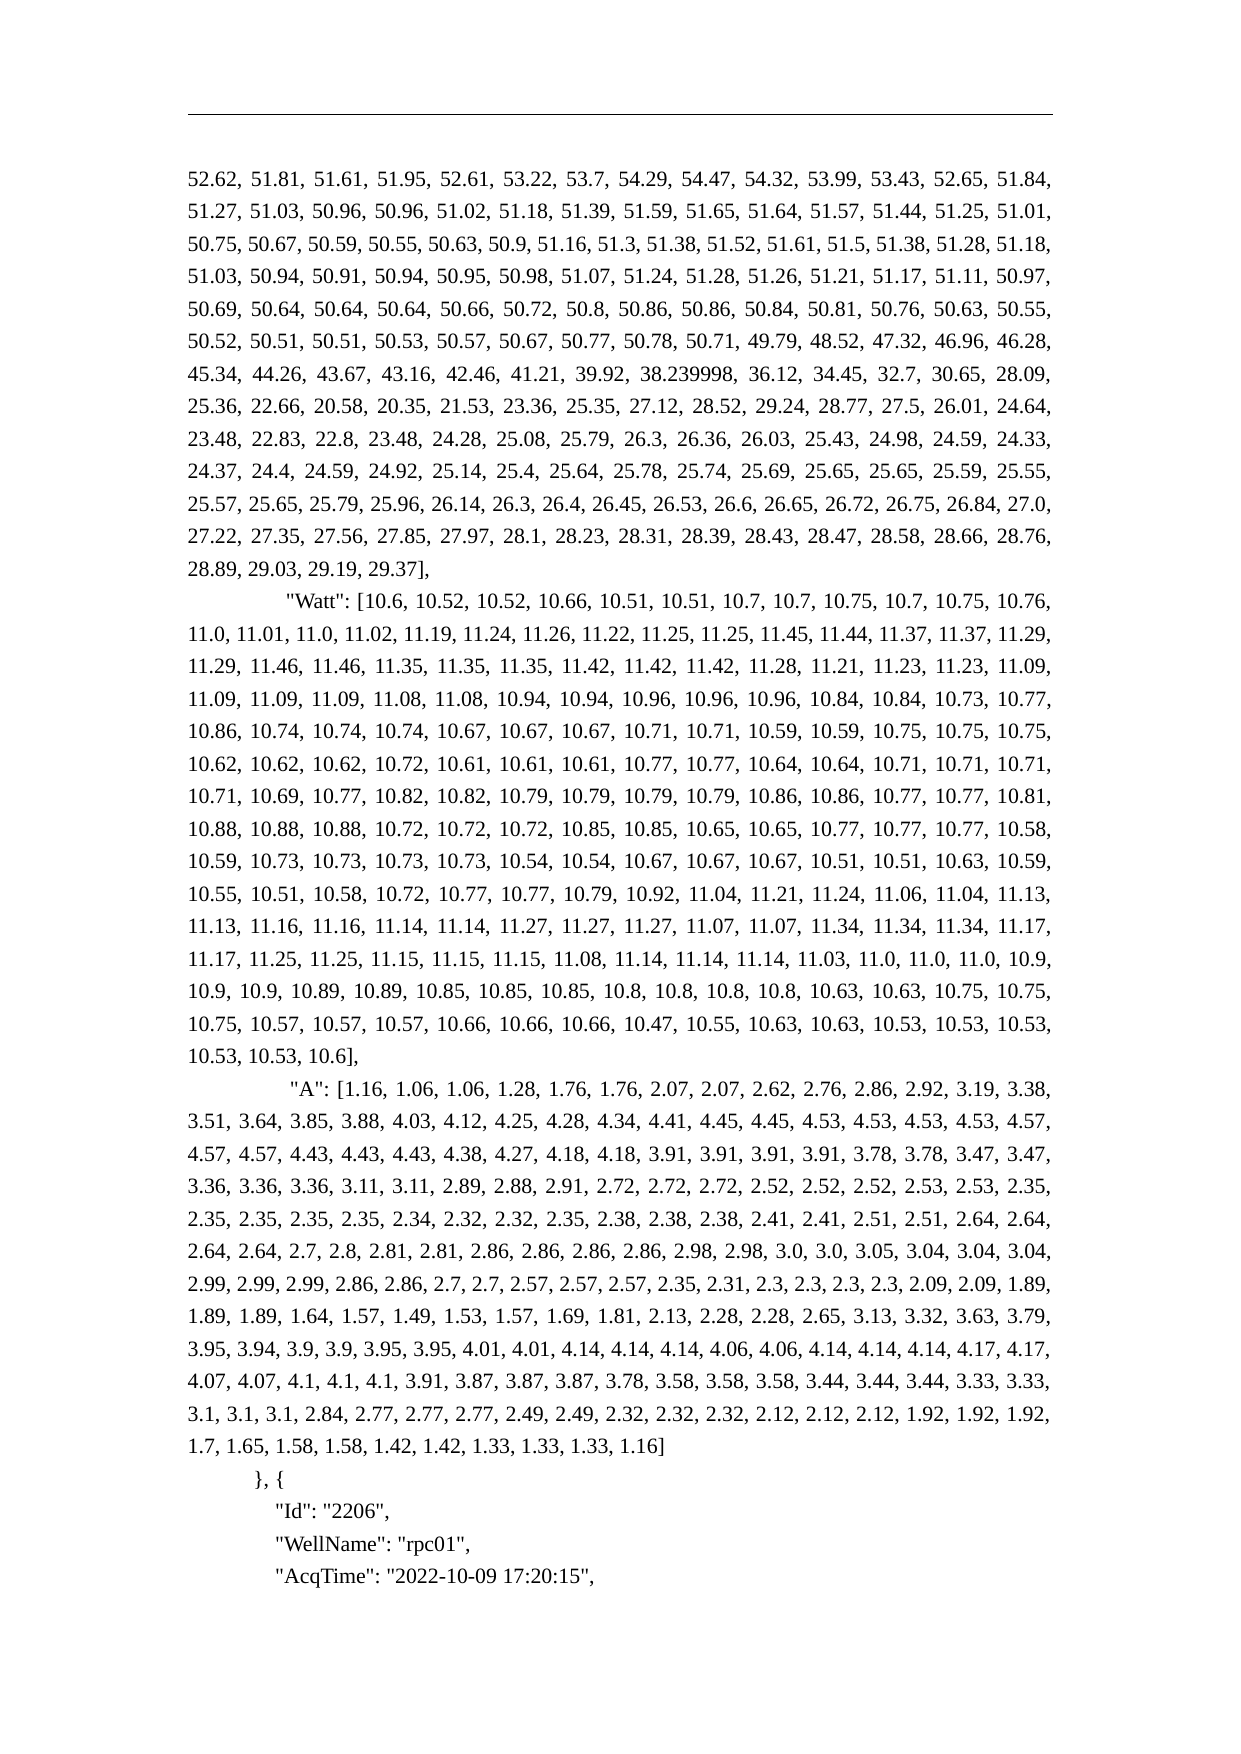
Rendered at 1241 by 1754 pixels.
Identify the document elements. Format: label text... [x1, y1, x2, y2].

text "Watt": [10.6, 10.52, 10.52, 10.66, 10.51, 10.51, 10.7, 10.7, 10.75, 10.7, 10.75, 10.76, 11.0, 11.01, 11.0, 11.02, 11.19, 11.24, 11.26, 11.22, 11.25, 11.25, 11.45, 11.44, 11.37, 11.37, 11.29, 11.29, 11.46, 11.46, 11.35, 11.35, 11.35, 11.42, 11.42, 11.42, 11.28, 11.21, 11.23, 11.23, 11.09, 11.09, 11.09, 11.09, 11.08, 11.08, 10.94, 10.94, 10.96, 10.96, 10.96, 10.84, 10.84, 10.73, 10.77, 10.86, 10.74, 10.74, 10.74, 10.67, 10.67, 10.67, 10.71, 10.71, 10.59, 10.59, 10.75, 10.75, 10.75, 10.62, 10.62, 10.62, 10.72, 10.61, 10.61, 10.61, 10.77, 10.77, 10.64, 10.64, 10.71, 10.71, 10.71, 10.71, 10.69, 10.77, 10.82, 10.82, 10.79, 10.79, 10.79, 10.79, 10.86, 10.86, 10.77, 10.77, 10.81, 10.88, 10.88, 10.88, 10.72, 10.72, 10.72, 10.85, 10.85, 10.65, 10.65, 10.77, 10.77, 10.77, 10.58, 10.59, 10.73, 10.73, 10.73, 10.73, 10.54, 10.54, 10.67, 10.67, 10.67, 10.51, 10.51, 10.63, 10.59, 10.55, 10.51, 10.58, 10.72, 10.77, 10.77, 10.79, 10.92, 11.04, 11.21, 11.24, 11.06, 11.04, 11.13, 11.13, 11.16, 11.16, 11.14, 11.14, 11.27, 11.27, 11.27, 11.07, 11.07, 11.34, 11.34, 11.34, 11.17, 11.17, 11.25, 11.25, 11.15, 11.15, 11.15, 11.08, 11.14, 11.14, 11.14, 11.03, 11.0, 11.0, 11.0, 10.9, 10.9, 10.9, 10.89, 10.89, 10.85, 10.85, 10.85, 10.8, 10.8, 10.8, 10.8, 10.63, 10.63, 10.75, 10.75, 10.75, 10.57, 10.57, 10.57, 10.66, 10.66, 10.66, 10.47, 10.55, 10.63, 10.63, 10.53, 10.53, 10.53, 10.53, 10.53, 10.6], [187, 584, 1053, 1072]
text }, { [187, 1462, 1053, 1494]
text "AcqTime": "2022-10-09 17:20:15", [187, 1559, 1053, 1592]
text "WellName": "rpc01", [187, 1527, 1053, 1559]
text "Id": "2206", [187, 1494, 1053, 1527]
text "A": [1.16, 1.06, 1.06, 1.28, 1.76, 1.76, 2.07, 2.07, 2.62, 2.76, 2.86, 2.92, 3.19, 3.38, 3.51, 3.64, 3.85, 3.88, 4.03, 4.12, 4.25, 4.28, 4.34, 4.41, 4.45, 4.45, 4.53, 4.53, 4.53, 4.53, 4.57, 4.57, 4.57, 4.43, 4.43, 4.43, 4.38, 4.27, 4.18, 4.18, 3.91, 3.91, 3.91, 3.91, 3.78, 3.78, 3.47, 3.47, 3.36, 3.36, 3.36, 3.11, 3.11, 2.89, 2.88, 2.91, 2.72, 2.72, 2.72, 2.52, 2.52, 2.52, 2.53, 2.53, 2.35, 2.35, 2.35, 2.35, 2.35, 2.34, 2.32, 2.32, 2.35, 2.38, 2.38, 2.38, 2.41, 2.41, 2.51, 2.51, 2.64, 2.64, 2.64, 2.64, 2.7, 2.8, 2.81, 2.81, 2.86, 2.86, 2.86, 2.86, 2.98, 2.98, 3.0, 3.0, 3.05, 3.04, 3.04, 3.04, 2.99, 2.99, 2.99, 2.86, 2.86, 2.7, 2.7, 2.57, 2.57, 2.57, 2.35, 2.31, 2.3, 2.3, 2.3, 2.3, 2.09, 2.09, 1.89, 1.89, 1.89, 1.64, 1.57, 1.49, 1.53, 1.57, 1.69, 1.81, 2.13, 2.28, 2.28, 2.65, 3.13, 3.32, 3.63, 3.79, 3.95, 3.94, 3.9, 3.9, 3.95, 3.95, 4.01, 4.01, 4.14, 4.14, 4.14, 4.06, 4.06, 4.14, 4.14, 4.14, 4.17, 4.17, 4.07, 4.07, 4.1, 4.1, 4.1, 3.91, 3.87, 3.87, 3.87, 3.78, 3.58, 3.58, 3.58, 3.44, 3.44, 3.44, 3.33, 3.33, 3.1, 3.1, 3.1, 2.84, 2.77, 2.77, 2.77, 2.49, 2.49, 2.32, 2.32, 2.32, 2.12, 2.12, 2.12, 1.92, 1.92, 1.92, 1.7, 1.65, 1.58, 1.58, 1.42, 1.42, 1.33, 1.33, 1.33, 1.16] [187, 1072, 1053, 1462]
